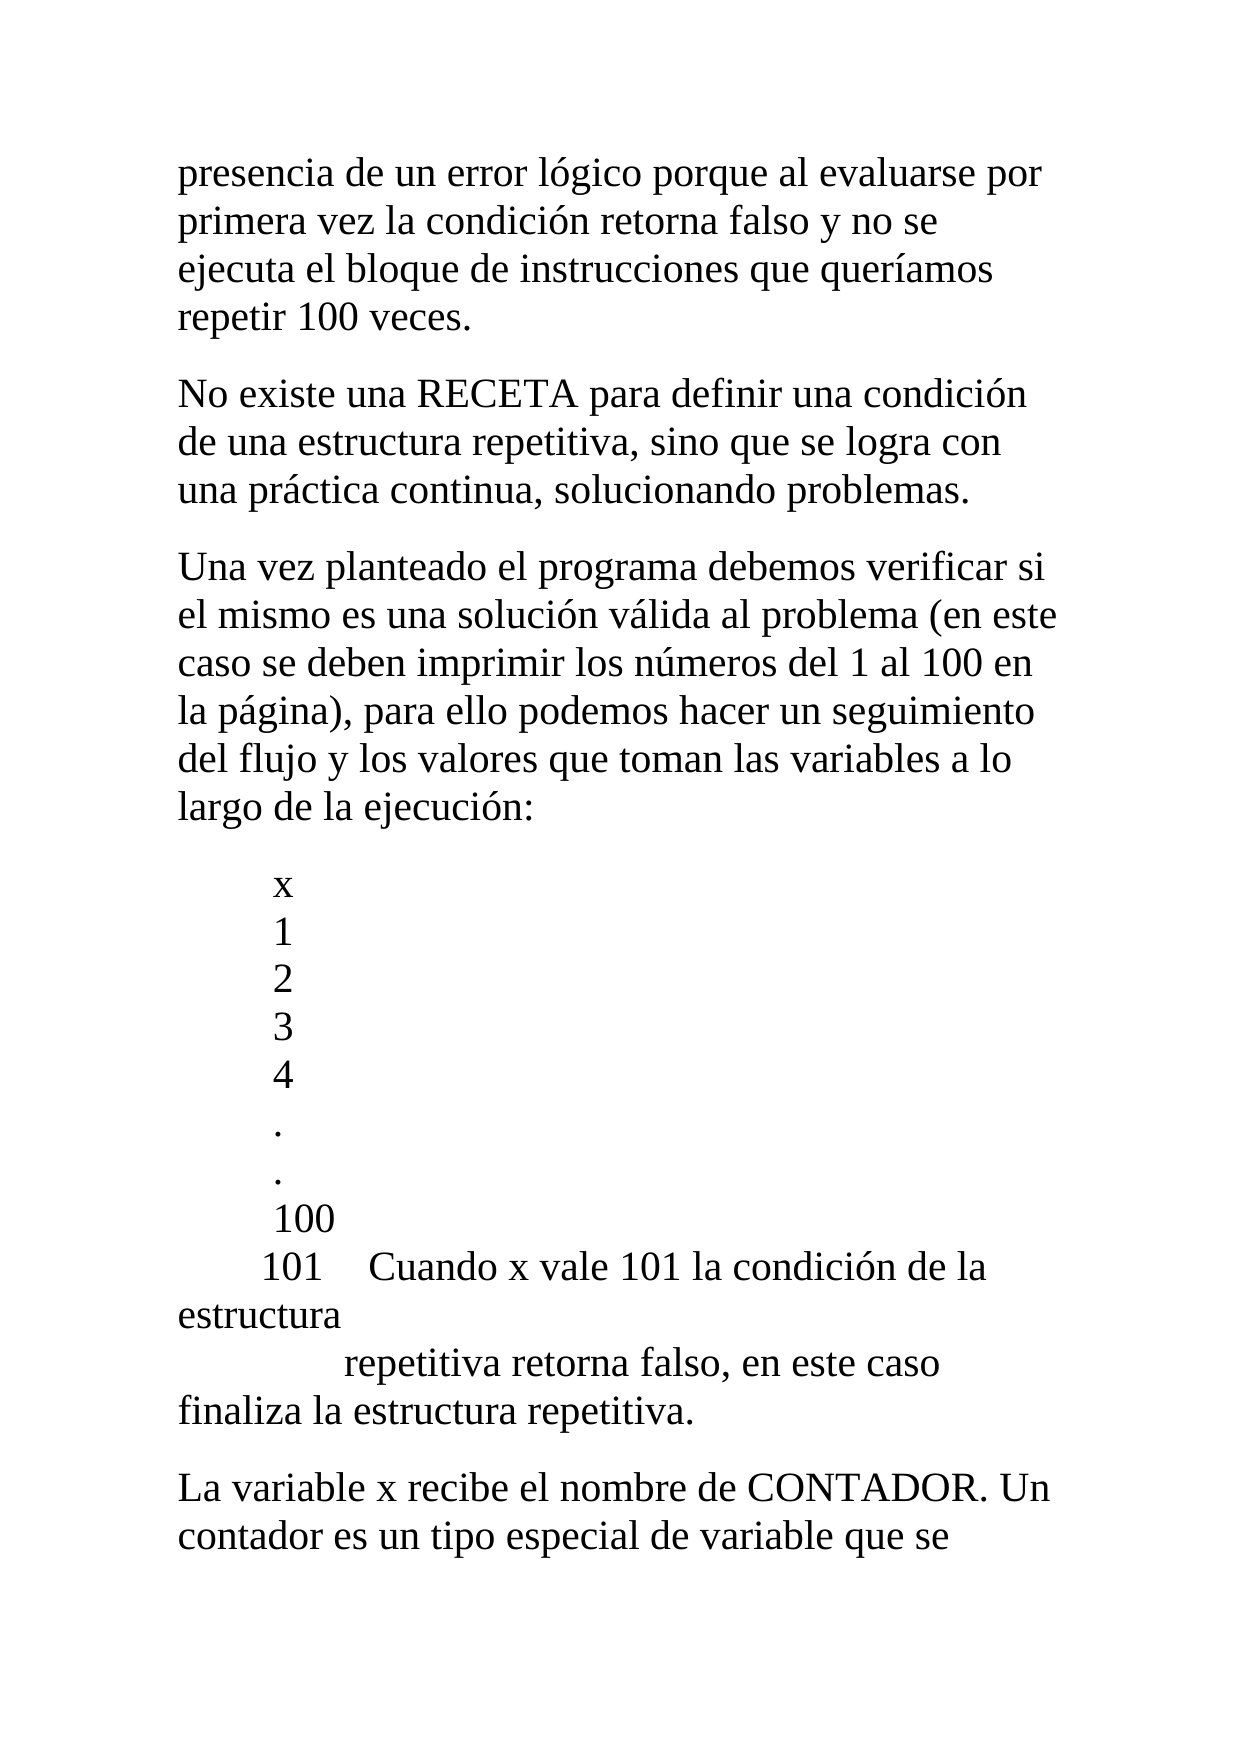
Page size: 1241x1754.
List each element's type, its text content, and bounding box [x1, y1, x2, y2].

text x [177, 858, 1063, 906]
text 1 [177, 906, 1063, 954]
text repetitiva retorna falso, en este caso finaliza la estructura repetitiva. [177, 1337, 1063, 1433]
text . [177, 1098, 1063, 1146]
text 101 Cuando x vale 101 la condición de la estructura [177, 1241, 1063, 1337]
text Una vez planteado el programa debemos verificar si el mismo es una solución válida al problema (en este caso se deben imprimir los números del 1 al 100 en la página), para ello podemos hacer un seguimiento del flujo y los valores que toman las variables a lo largo de la ejecución: [177, 541, 1063, 829]
text No existe una RECETA para definir una condición de una estructura repetitiva, sino que se logra con una práctica continua, solucionando problemas. [177, 368, 1063, 512]
text 100 [177, 1193, 1063, 1241]
text 3 [177, 1002, 1063, 1050]
text 4 [177, 1050, 1063, 1098]
text . [177, 1146, 1063, 1193]
text 2 [177, 954, 1063, 1002]
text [177, 148, 1063, 339]
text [177, 1462, 1063, 1558]
